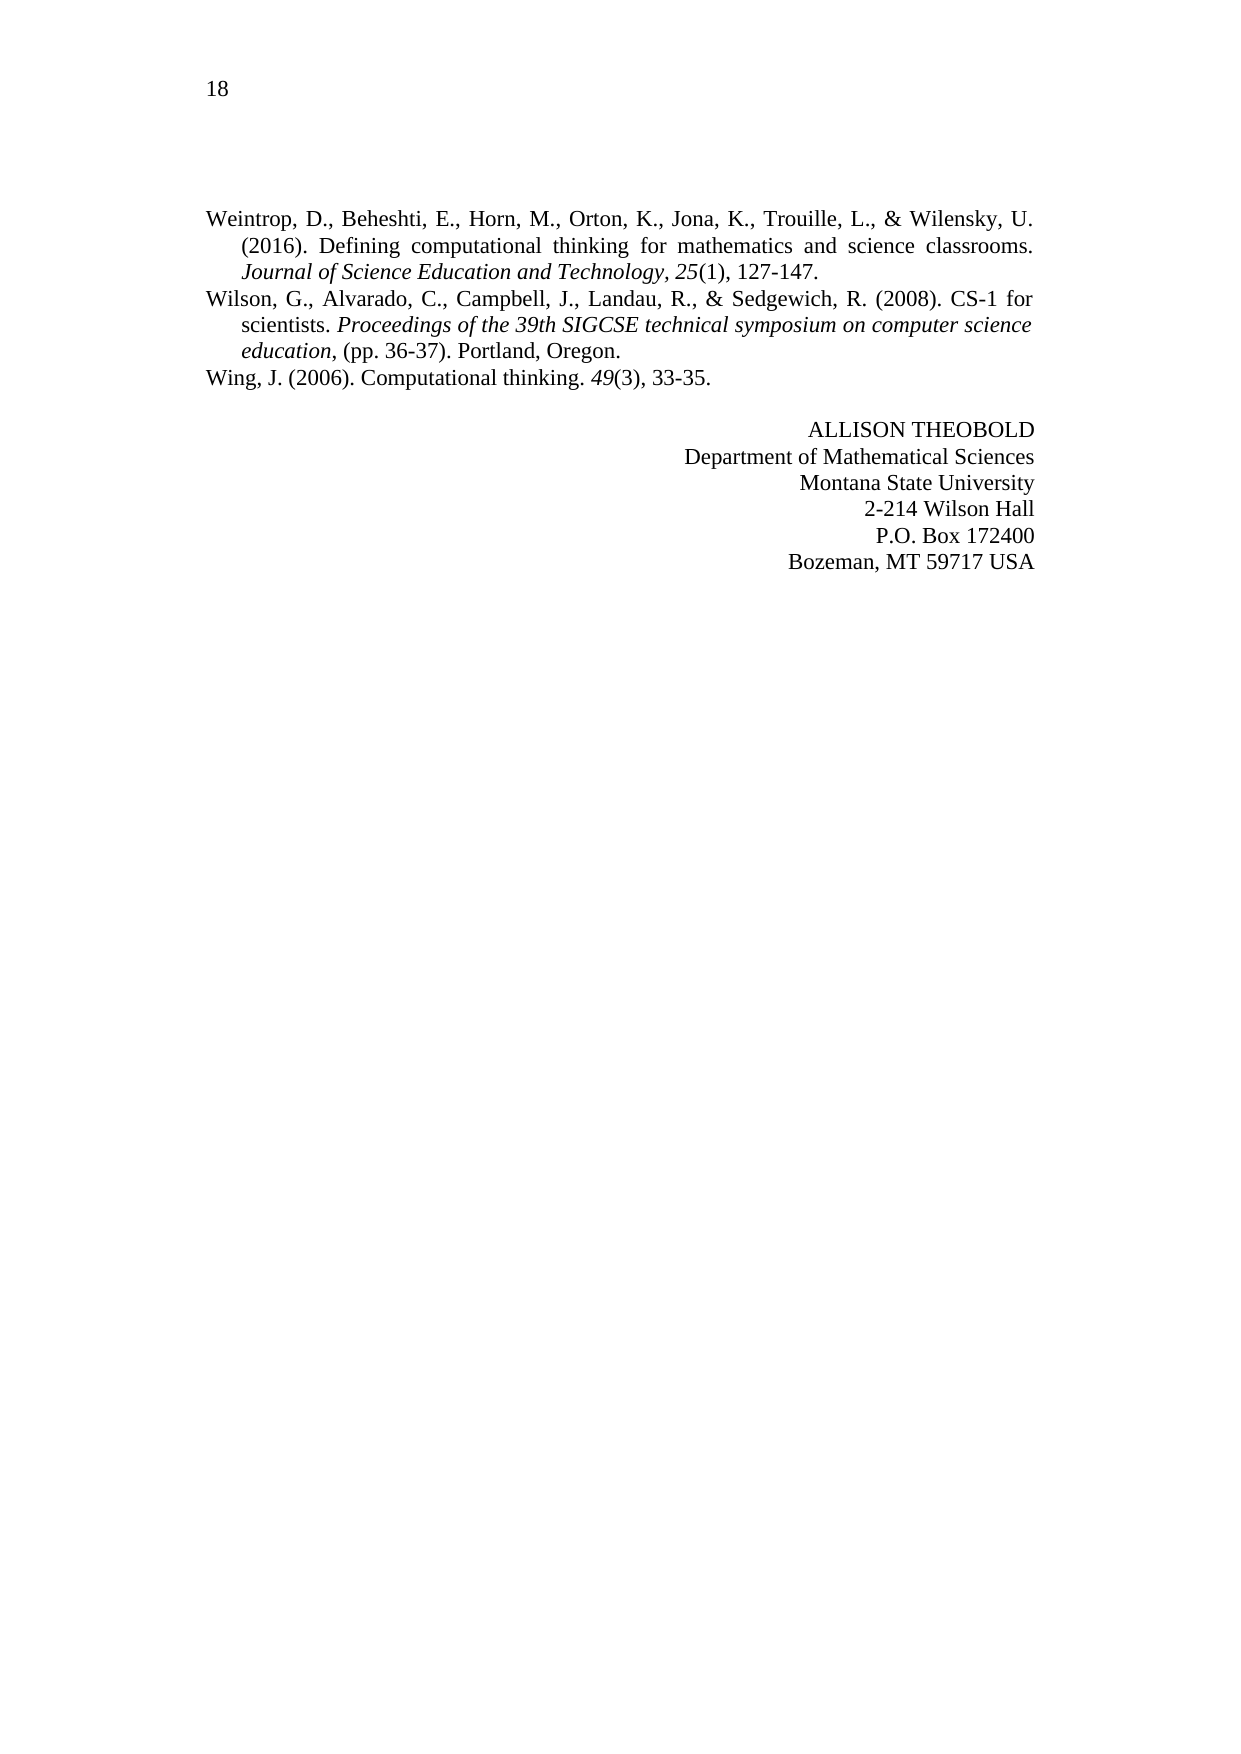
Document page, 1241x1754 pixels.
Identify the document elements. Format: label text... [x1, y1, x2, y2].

text Montana State University [206, 469, 1035, 495]
text 2-214 Wilson Hall [206, 495, 1035, 522]
text Bozeman, MT 59717 USA [206, 548, 1035, 574]
text P.O. Box 172400 [206, 522, 1035, 548]
text Department of Mathematical Sciences [206, 443, 1035, 469]
text Allison theobold [206, 416, 1035, 443]
